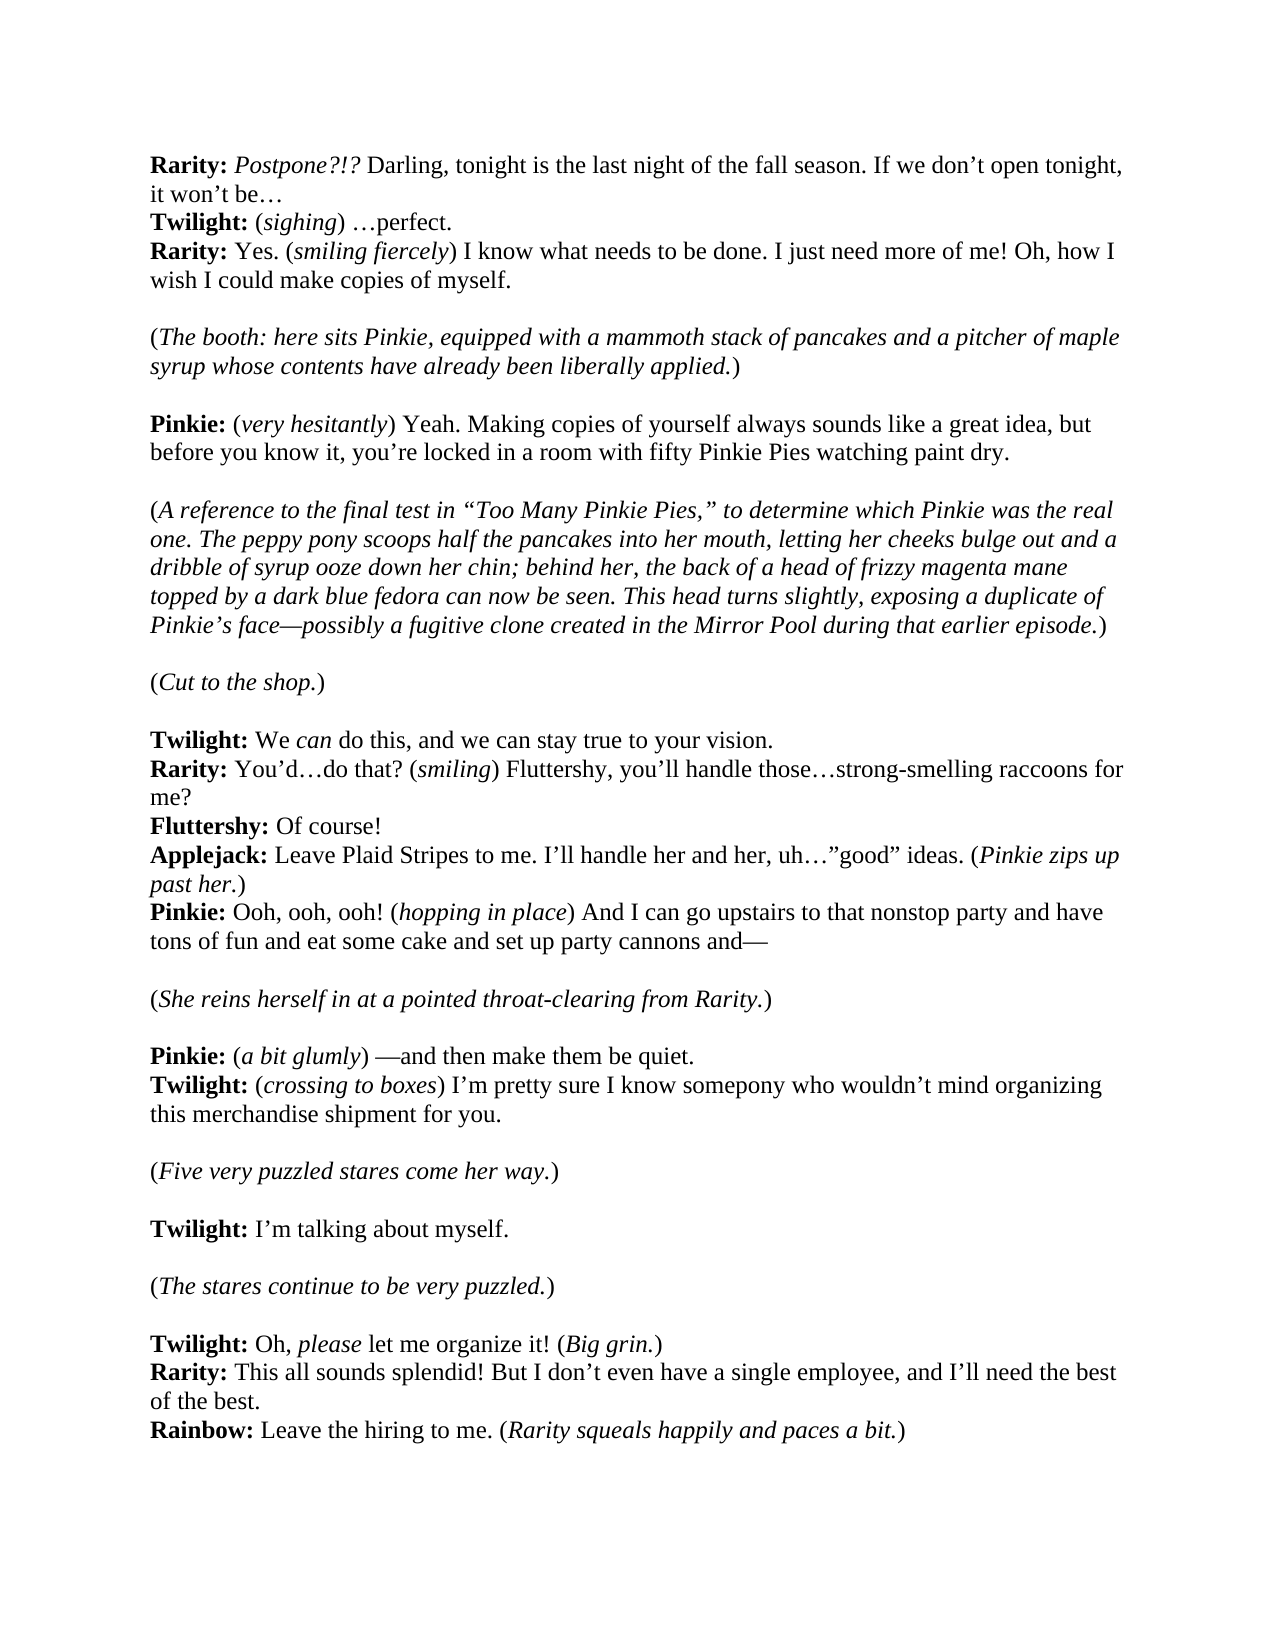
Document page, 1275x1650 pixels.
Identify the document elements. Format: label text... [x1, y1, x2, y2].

text (Five very puzzled stares come her way.) [150, 1156, 1125, 1185]
text Twilight: We can do this, and we can stay true to your vision. [150, 725, 1125, 754]
text (Cut to the shop.) [150, 667, 1125, 696]
text Rarity: Yes. (smiling fiercely) I know what needs to be done. I just need more of me! Oh, how I wish I could make copies of myself. [150, 236, 1125, 294]
text Twilight: I’m talking about myself. [150, 1214, 1125, 1242]
text Pinkie: (a bit glumly) —and then make them be quiet. [150, 1041, 1125, 1070]
text Rarity: Postpone?!? Darling, tonight is the last night of the fall season. If we don’t open tonight, it won’t be… [150, 150, 1125, 207]
text Applejack: Leave Plaid Stripes to me. I’ll handle her and her, uh…”good” ideas. (Pinkie zips up past her.) [150, 840, 1125, 897]
text (She reins herself in at a pointed throat-clearing from Rarity.) [150, 984, 1125, 1012]
text Rarity: This all sounds splendid! But I don’t even have a single employee, and I’ll need the best of the best. [150, 1357, 1125, 1415]
text Twilight: (sighing) …perfect. [150, 207, 1125, 236]
text (The stares continue to be very puzzled.) [150, 1271, 1125, 1300]
text Fluttershy: Of course! [150, 811, 1125, 840]
text Rainbow: Leave the hiring to me. (Rarity squeals happily and paces a bit.) [150, 1415, 1125, 1444]
text Twilight: Oh, please let me organize it! (Big grin.) [150, 1329, 1125, 1357]
text Twilight: (crossing to boxes) I’m pretty sure I know somepony who wouldn’t mind organizing this merchandise shipment for you. [150, 1070, 1125, 1127]
text (The booth: here sits Pinkie, equipped with a mammoth stack of pancakes and a pitcher of maple syrup whose contents have already been liberally applied.) [150, 322, 1125, 380]
text Pinkie: (very hesitantly) Yeah. Making copies of yourself always sounds like a great idea, but before you know it, you’re locked in a room with fifty Pinkie Pies watching paint dry. [150, 409, 1125, 466]
text (A reference to the final test in “Too Many Pinkie Pies,” to determine which Pinkie was the real one. The peppy pony scoops half the pancakes into her mouth, letting her cheeks bulge out and a dribble of syrup ooze down her chin; behind her, the back of a head of frizzy magenta mane topped by a dark blue fedora can now be seen. This head turns slightly, exposing a duplicate of Pinkie’s face—possibly a fugitive clone created in the Mirror Pool during that earlier episode.) [150, 495, 1125, 639]
text Pinkie: Ooh, ooh, ooh! (hopping in place) And I can go upstairs to that nonstop party and have tons of fun and eat some cake and set up party cannons and— [150, 897, 1125, 955]
text Rarity: You’d…do that? (smiling) Fluttershy, you’ll handle those…strong-smelling raccoons for me? [150, 754, 1125, 811]
